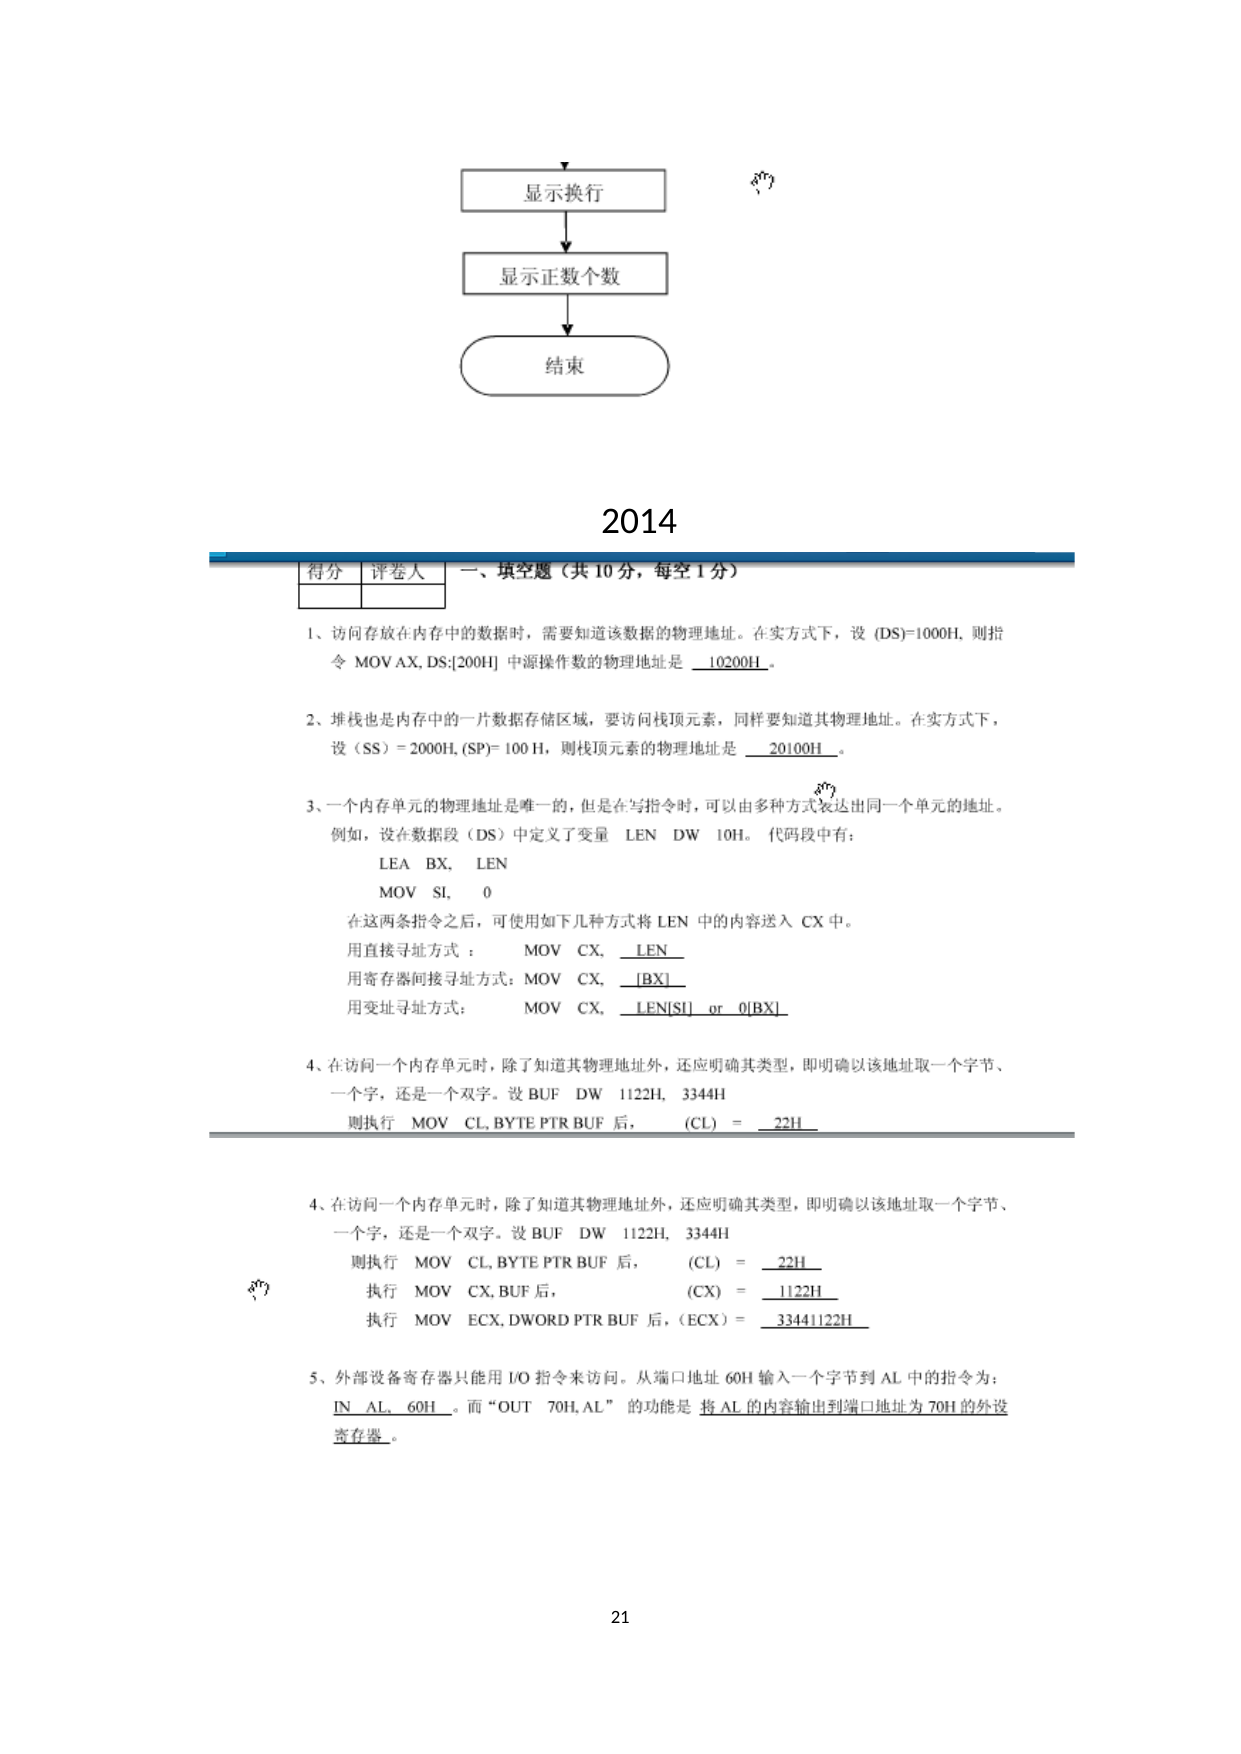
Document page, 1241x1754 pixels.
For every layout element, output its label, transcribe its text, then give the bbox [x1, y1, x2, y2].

picture [209, 162, 891, 416]
text 2014 [187, 487, 1053, 552]
picture [209, 552, 1075, 1138]
picture [209, 1169, 1075, 1467]
